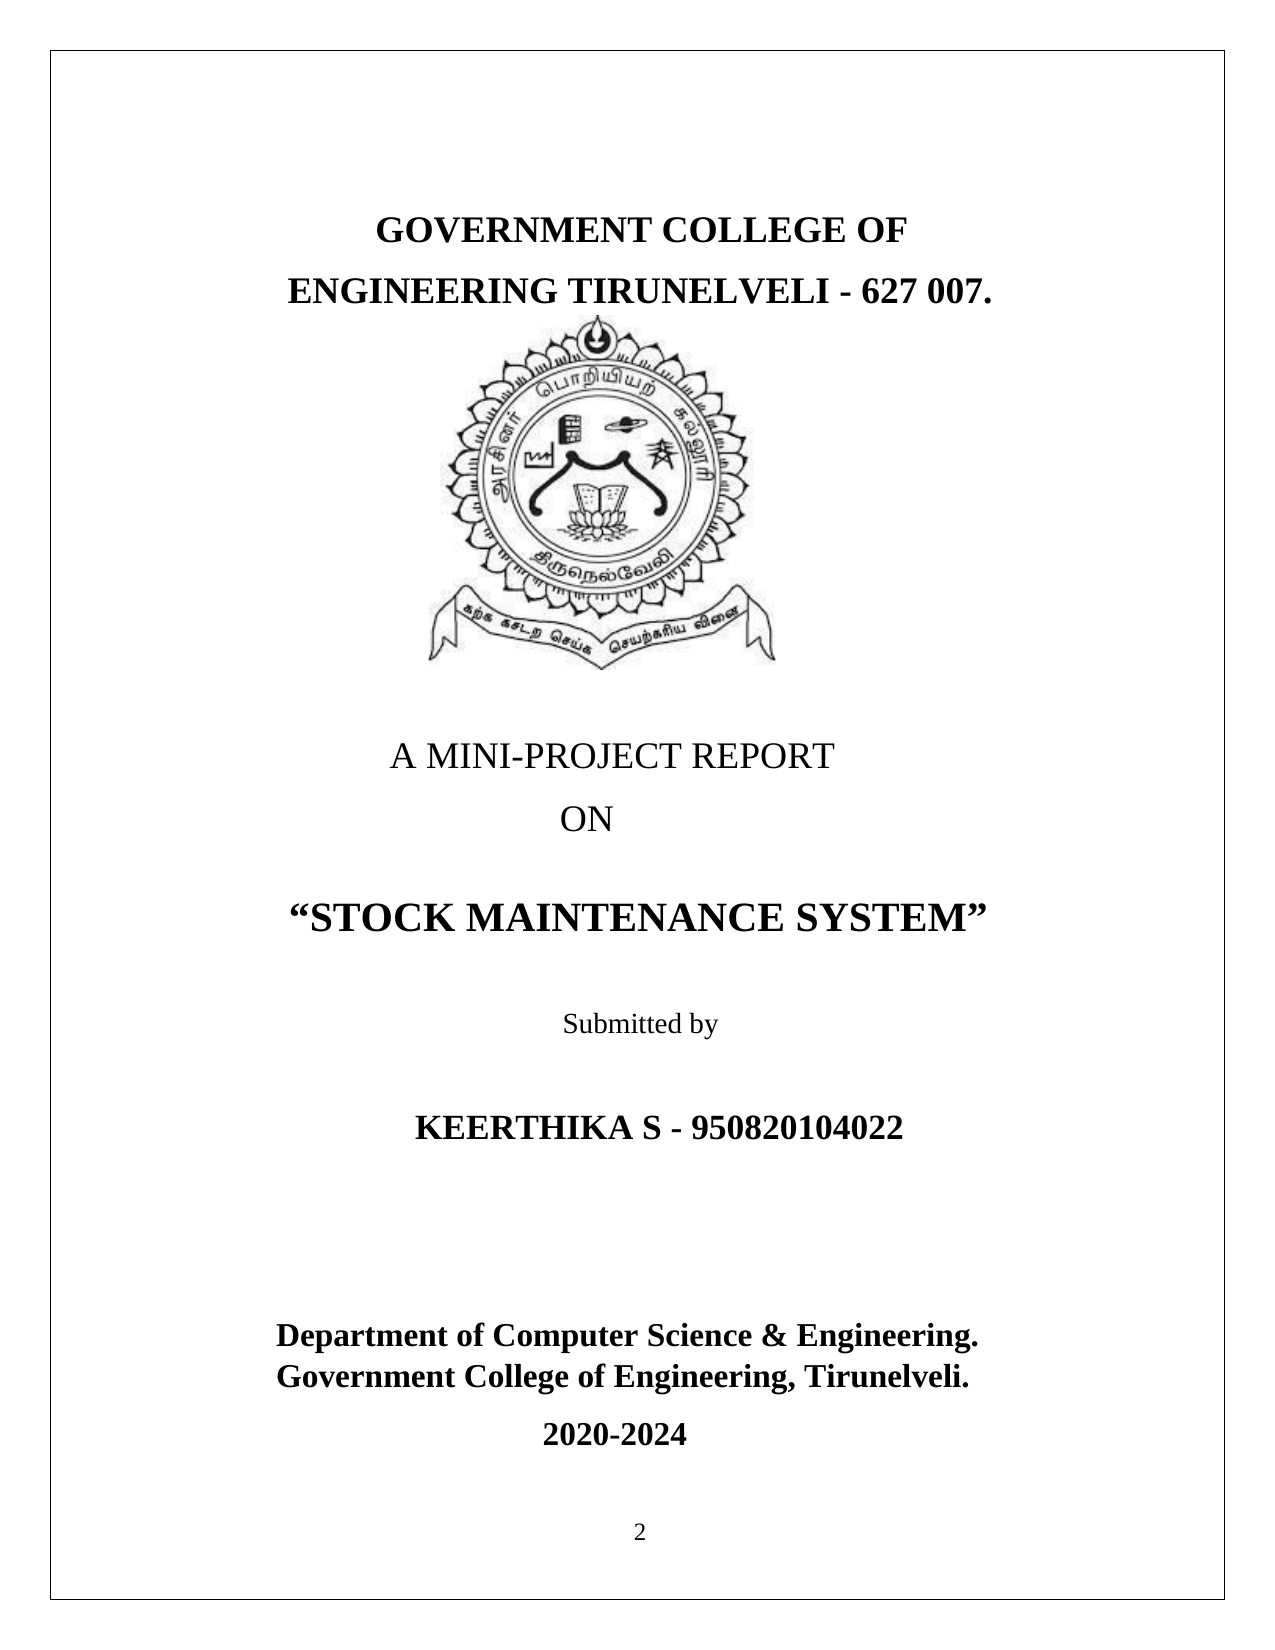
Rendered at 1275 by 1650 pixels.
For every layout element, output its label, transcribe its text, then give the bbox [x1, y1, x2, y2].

text “STOCK MAINTENANCE SYSTEM” [150, 892, 1130, 940]
text Government College of Engineering, Tirunelveli. [276, 1357, 1123, 1395]
text ENGINEERING TIRUNELVELI - 627 007. [115, 269, 992, 312]
picture [428, 315, 776, 670]
text 2020-2024 [276, 1414, 1123, 1452]
text Department of Computer Science & Engineering. [201, 1315, 980, 1354]
text GOVERNMENT COLLEGE OF [375, 207, 1130, 250]
text ON [115, 797, 1023, 840]
text Submitted by [151, 1006, 1130, 1040]
text A MINI-PROJECT REPORT [389, 733, 1130, 777]
text KEERTHIKA S - 950820104022 [115, 1106, 1130, 1147]
